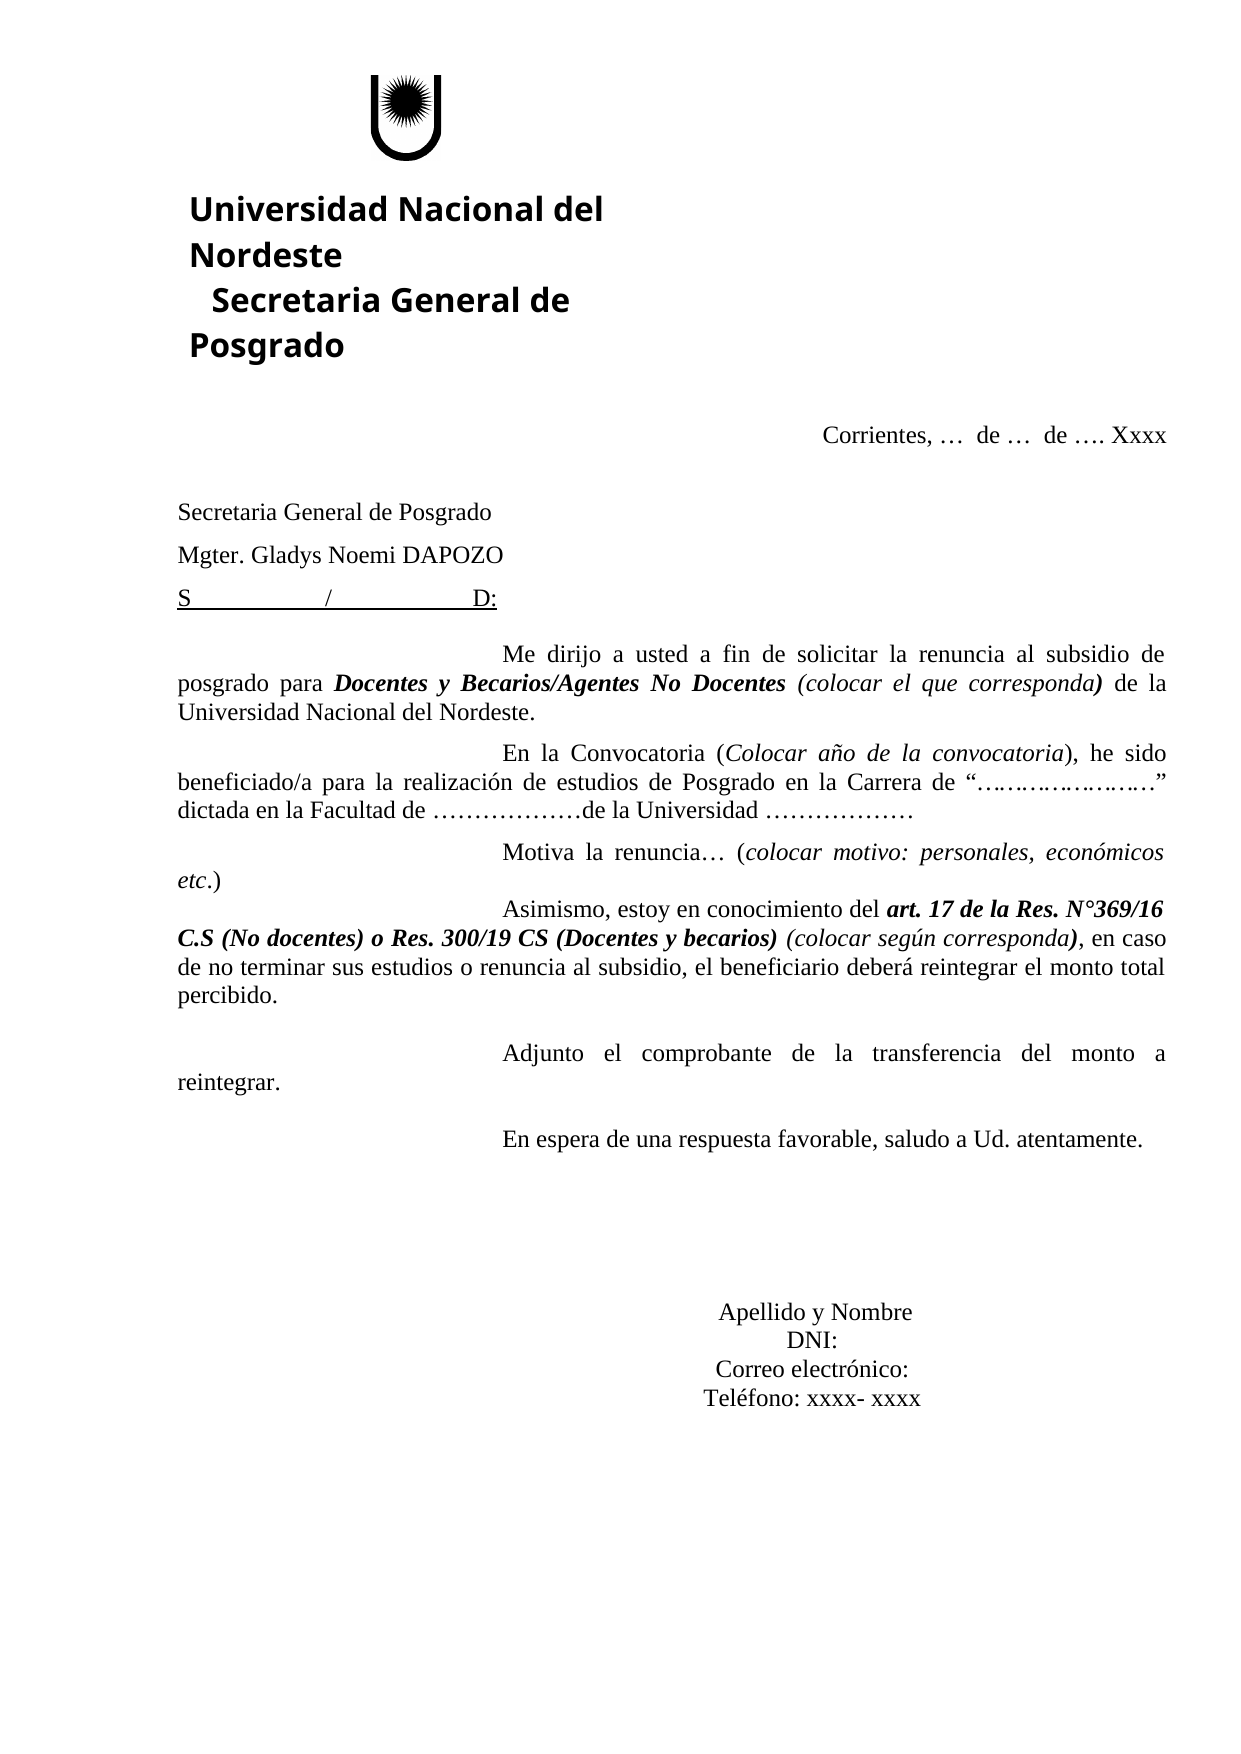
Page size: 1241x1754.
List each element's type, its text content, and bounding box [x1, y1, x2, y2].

picture [370, 75, 442, 161]
text Apellido y Nombre [177, 1297, 1167, 1325]
subtitle Corrientes, … de … de …. Xxxx [177, 420, 1167, 449]
text S / D: [177, 583, 1167, 612]
text Secretaria General de Posgrado [177, 497, 1167, 526]
text Correo electrónico: [177, 1354, 1167, 1383]
text DNI: [177, 1325, 1167, 1354]
text Motiva la renuncia… (colocar motivo: personales, económicos etc.) [177, 837, 1167, 894]
text Teléfono: xxxx- xxxx [177, 1383, 1167, 1412]
text Asimismo, estoy en conocimiento del art. 17 de la Res. N°369/16 C.S (No docentes) o Res. 300/19 CS (Docentes y becarios) (colocar según corresponda), en caso de no terminar sus estudios o renuncia al subsidio, el beneficiario deberá reintegrar el monto total percibido. [177, 894, 1167, 1009]
text En la Convocatoria (Colocar año de la convocatoria), he sido beneficiado/a para la realización de estudios de Posgrado en la Carrera de “……………………” dictada en la Facultad de ………………de la Universidad ……………… [177, 738, 1167, 824]
text En espera de una respuesta favorable, saludo a Ud. atentamente. [177, 1124, 1167, 1153]
text Adjunto el comprobante de la transferencia del monto a reintegrar. [177, 1038, 1167, 1095]
text Mgter. Gladys Noemi DAPOZO [177, 540, 1167, 569]
text Me dirijo a usted a fin de solicitar la renuncia al subsidio de posgrado para Docentes y Becarios/Agentes No Docentes (colocar el que corresponda) de la Universidad Nacional del Nordeste. [177, 639, 1167, 725]
